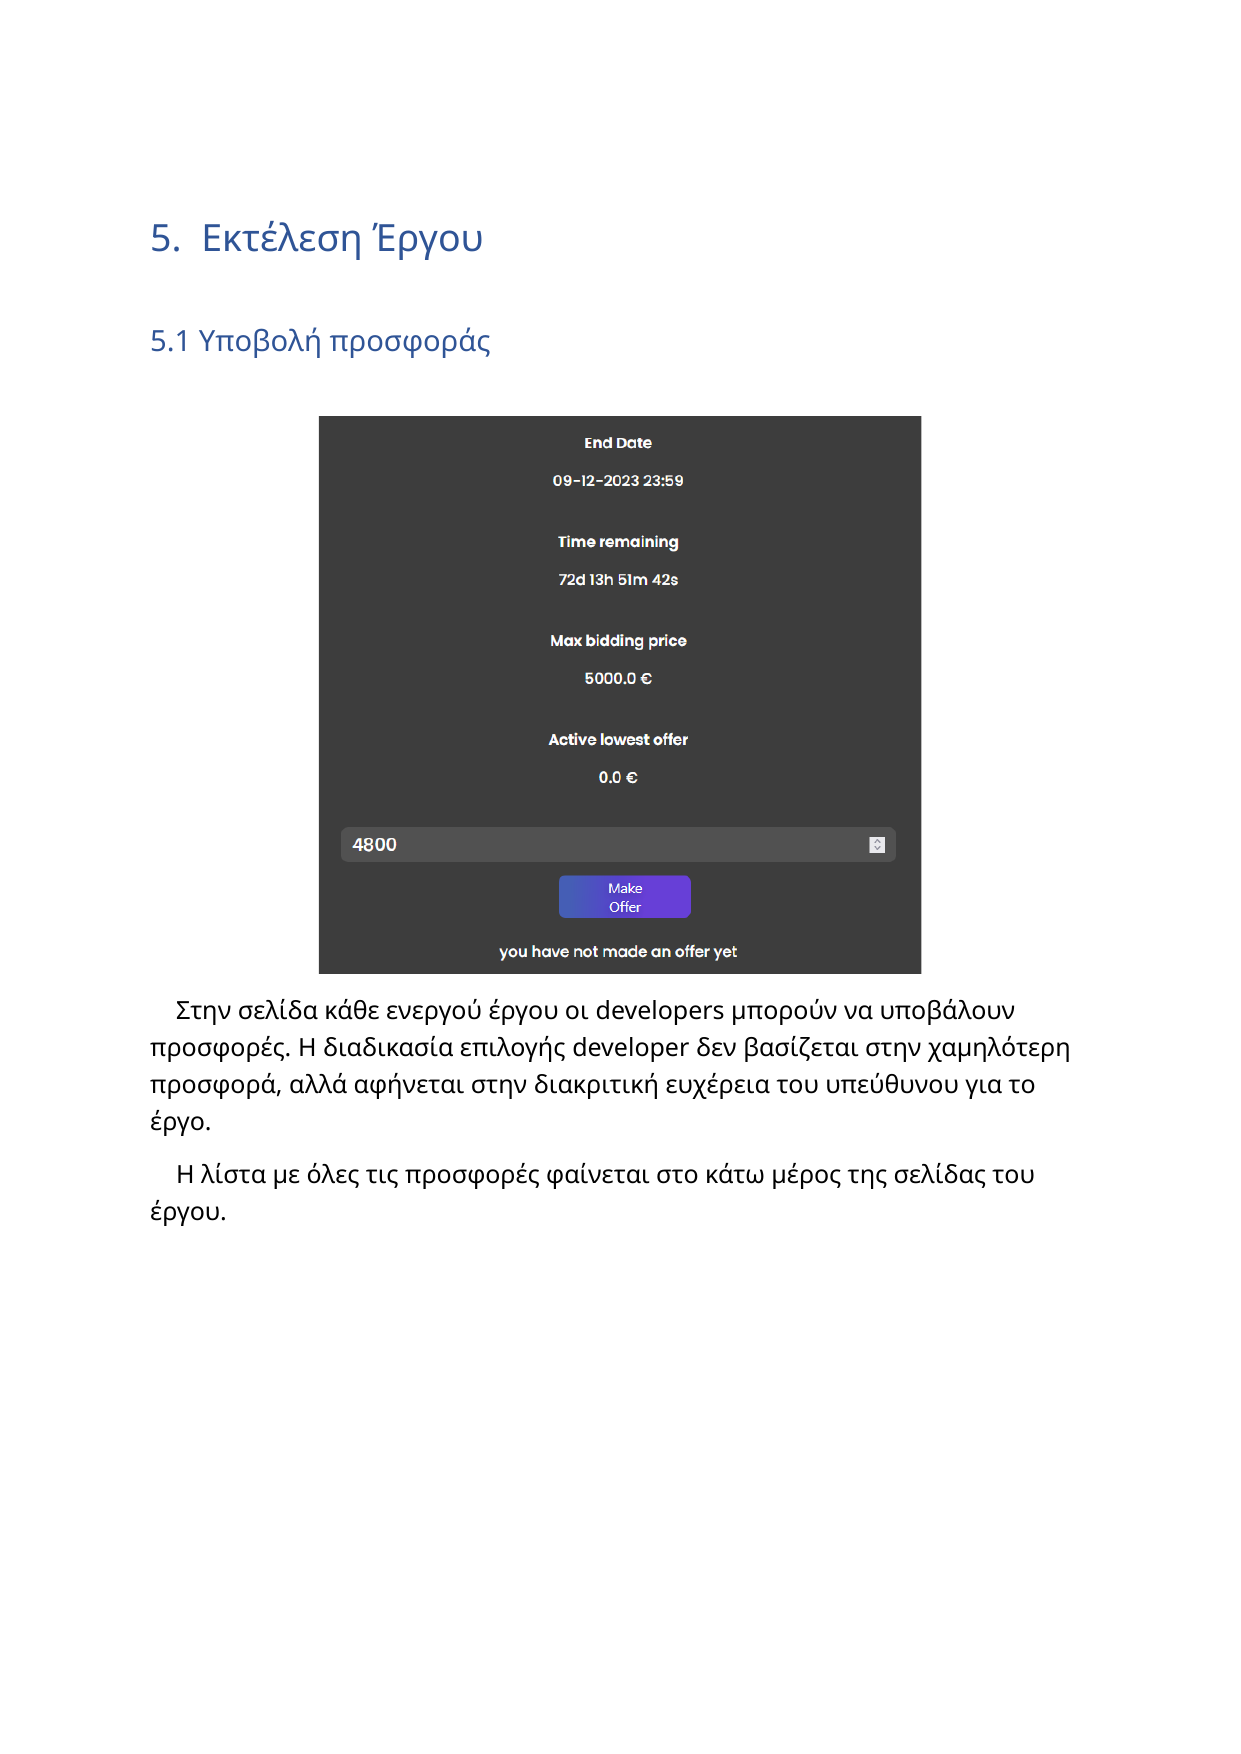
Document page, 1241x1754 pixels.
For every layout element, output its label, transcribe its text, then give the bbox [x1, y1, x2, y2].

text Η λίστα με όλες τις προσφορές φαίνεται στο κάτω μέρος της σελίδας του έργου. [150, 1157, 1090, 1227]
subtitle 5.1 Υποβολή προσφοράς [150, 320, 1090, 360]
subtitle 5. Εκτέλεση Έργου [150, 212, 1090, 263]
picture [318, 416, 922, 974]
text Στην σελίδα κάθε ενεργού έργου οι developers μπορούν να υποβάλουν προσφορές. Η διαδικασία επιλογής developer δεν βασίζεται στην χαμηλότερη προσφορά, αλλά αφήνεται στην διακριτική ευχέρεια του υπεύθυνου για το έργο. [150, 993, 1090, 1137]
